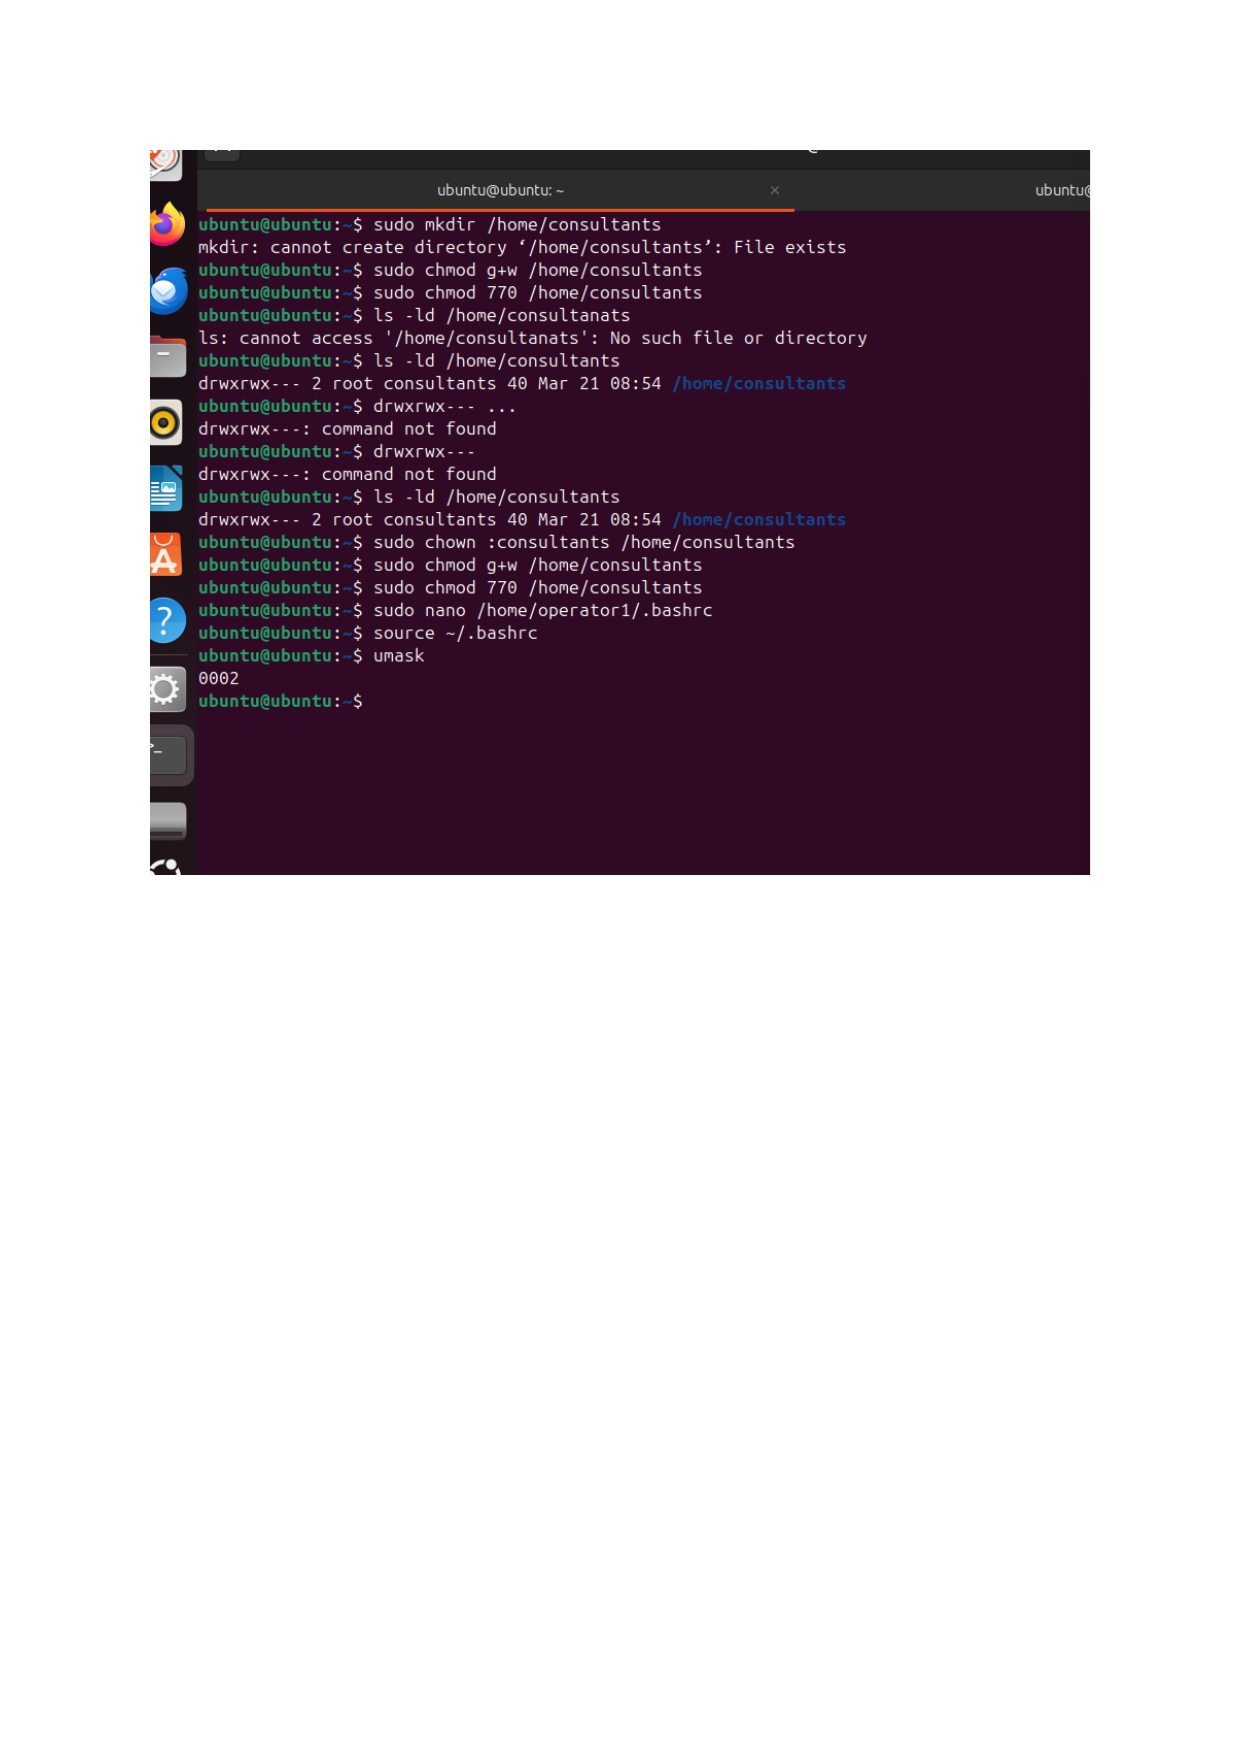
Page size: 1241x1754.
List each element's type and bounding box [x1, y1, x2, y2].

picture [150, 150, 1091, 875]
